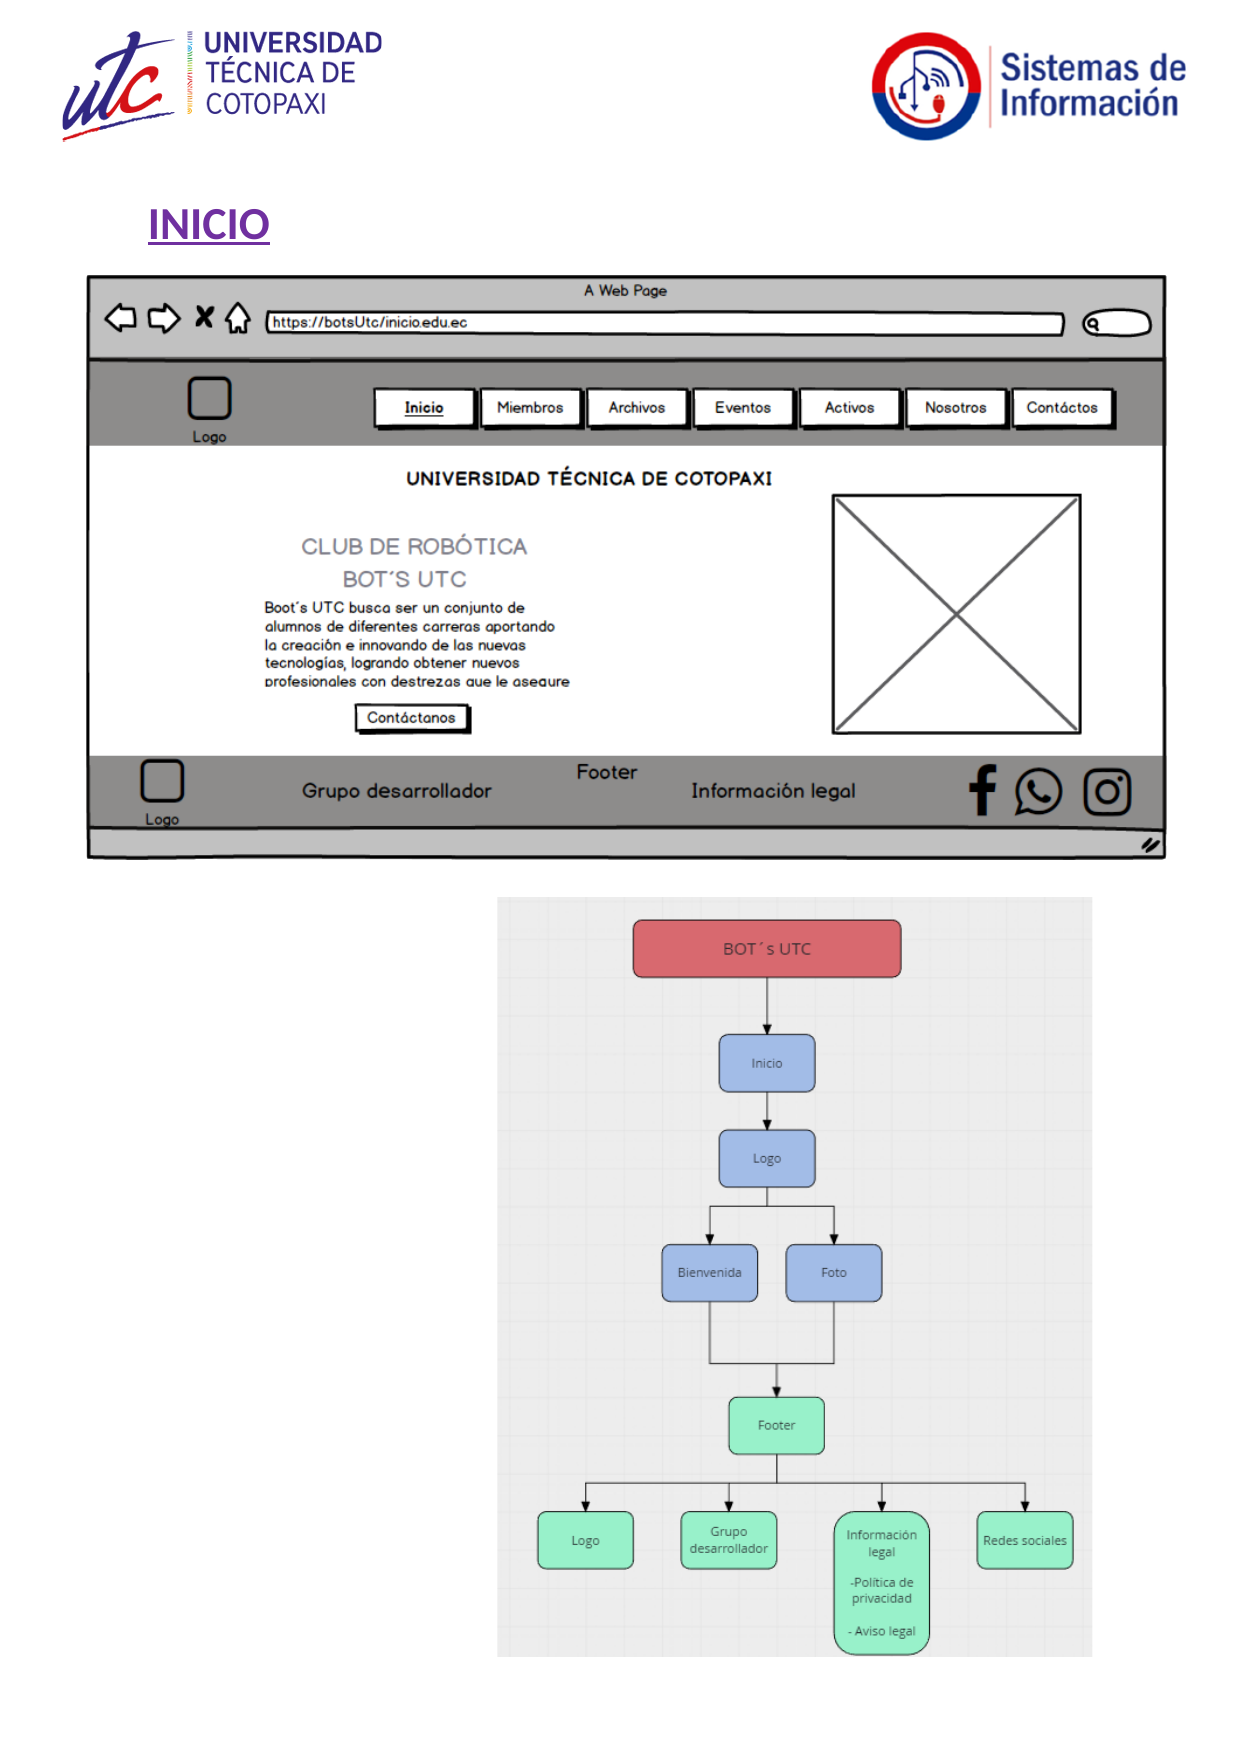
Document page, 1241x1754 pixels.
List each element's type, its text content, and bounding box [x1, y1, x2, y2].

text INICIO [148, 194, 1092, 251]
picture [62, 29, 382, 142]
picture [857, 31, 1200, 146]
picture [86, 275, 1167, 860]
picture [497, 897, 1093, 1657]
